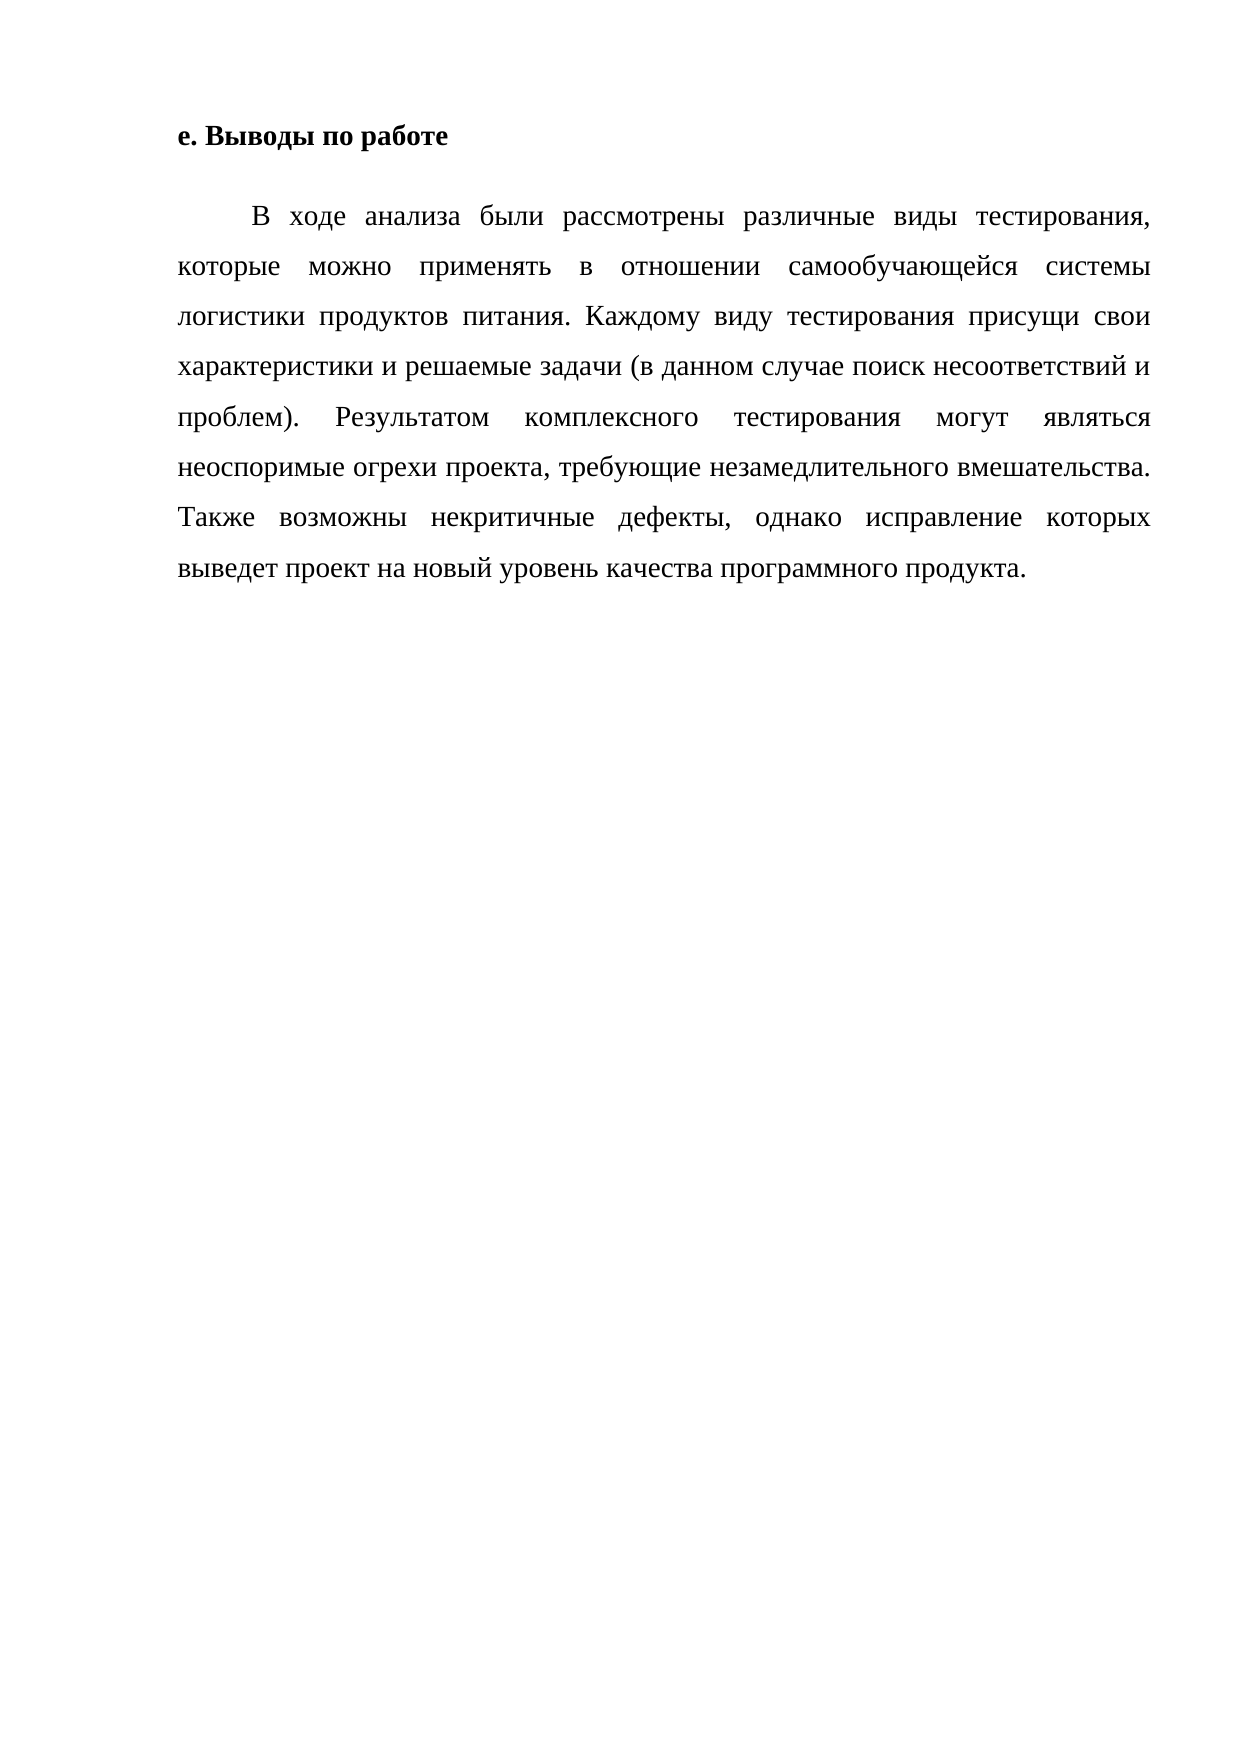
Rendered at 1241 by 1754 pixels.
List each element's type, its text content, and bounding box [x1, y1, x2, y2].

text e. Выводы по работе [177, 118, 1152, 152]
text В ходе анализа были рассмотрены различные виды тестирования, которые можно применять в отношении самообучающейся системы логистики продуктов питания. Каждому виду тестирования присущи свои характеристики и решаемые задачи (в данном случае поиск несоответствий и проблем). Результатом комплексного тестирования могут являться неоспоримые огрехи проекта, требующие незамедлительного вмешательства. Также возможны некритичные дефекты, однако исправление которых выведет проект на новый уровень качества программного продукта. [177, 198, 1152, 583]
